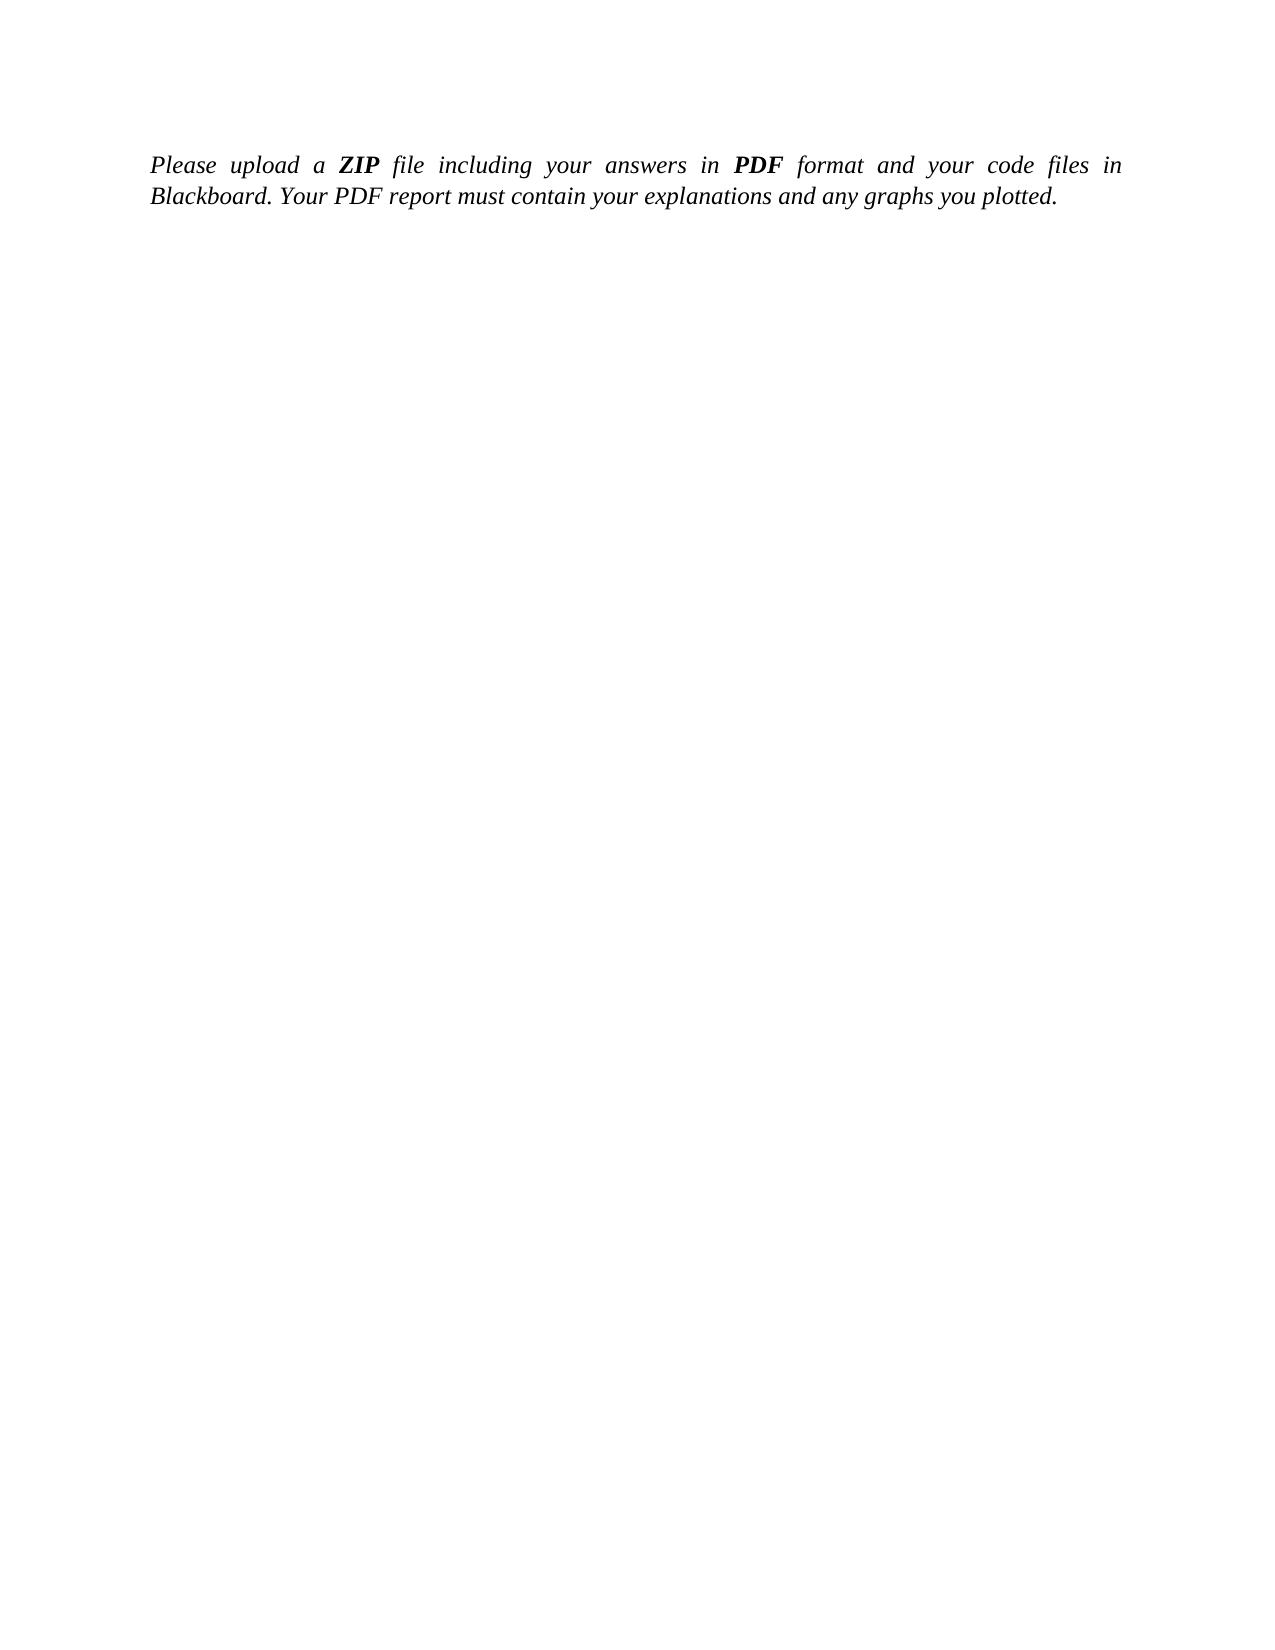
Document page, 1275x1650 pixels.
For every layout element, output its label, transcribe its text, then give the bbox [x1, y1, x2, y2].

text Please upload a ZIP file including your answers in PDF format and your code files in Blackboard. Your PDF report must contain your explanations and any graphs you plotted. [150, 150, 1125, 210]
